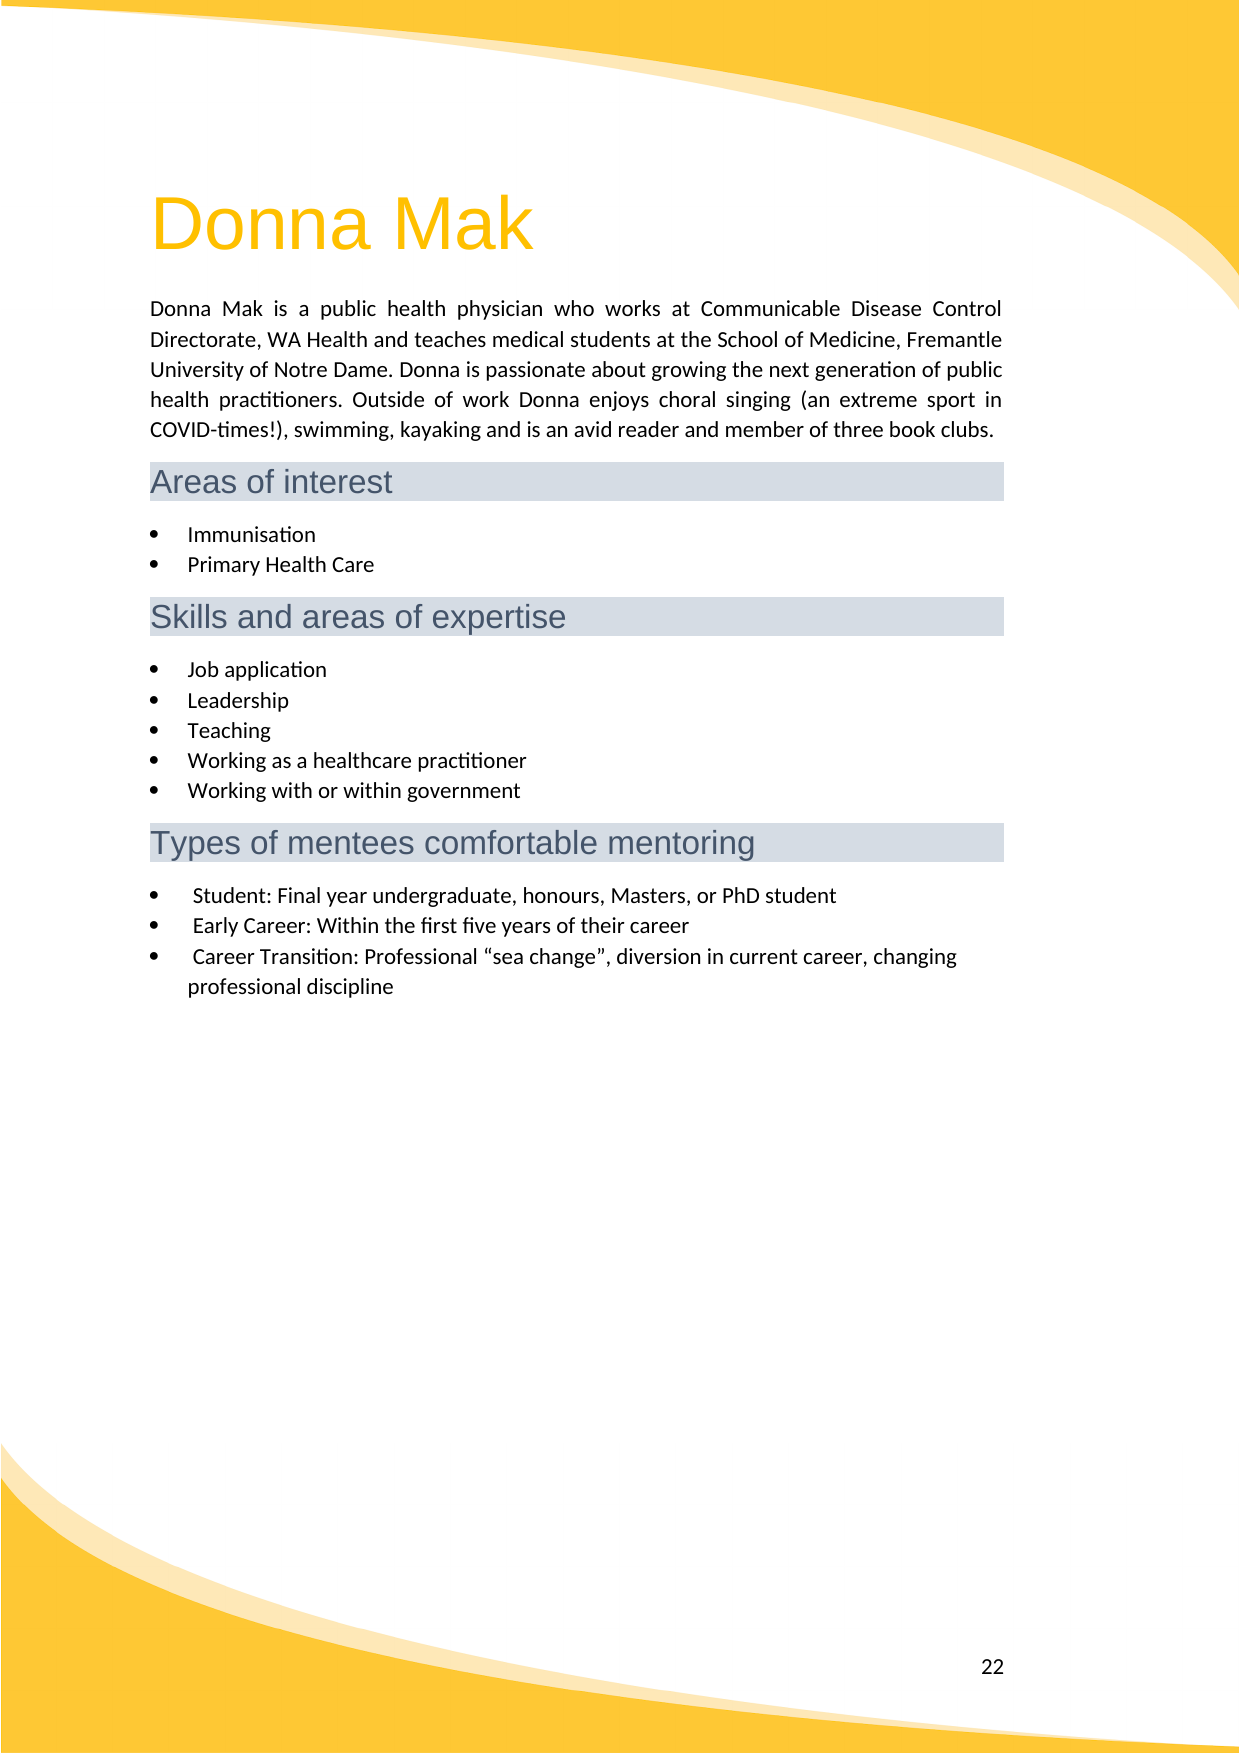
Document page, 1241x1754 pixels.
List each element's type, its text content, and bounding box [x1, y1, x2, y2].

text Donna Mak [150, 179, 1004, 265]
subtitle Types of mentees comfortable mentoring [150, 823, 1004, 862]
text Donna Mak is a public health physician who works at Communicable Disease Control Directorate, WA Health and teaches medical students at the School of Medicine, Fremantle University of Notre Dame. Donna is passionate about growing the next generation of public health practitioners. Outside of work Donna enjoys choral singing (an extreme sport in COVID-times!), swimming, kayaking and is an avid reader and member of three book clubs. [150, 294, 1004, 443]
list Early Career: Within the first five years of their career [150, 912, 1004, 940]
list Job application [150, 656, 1004, 684]
picture [1, 0, 1239, 310]
list Leadership [150, 686, 1004, 714]
list Working as a healthcare practitioner [150, 746, 1004, 774]
list Student: Final year undergraduate, honours, Masters, or PhD student [150, 881, 1004, 909]
subtitle Areas of interest [150, 462, 1004, 501]
list Career Transition: Professional “sea change”, diversion in current career, changing professional discipline [150, 942, 1004, 1000]
subtitle Skills and areas of expertise [150, 597, 1004, 636]
list Working with or within government [150, 776, 1004, 804]
list Teaching [150, 716, 1004, 744]
list Immunisation [150, 520, 1004, 548]
picture [1, 1443, 1239, 1753]
list Primary Health Care [150, 551, 1004, 579]
